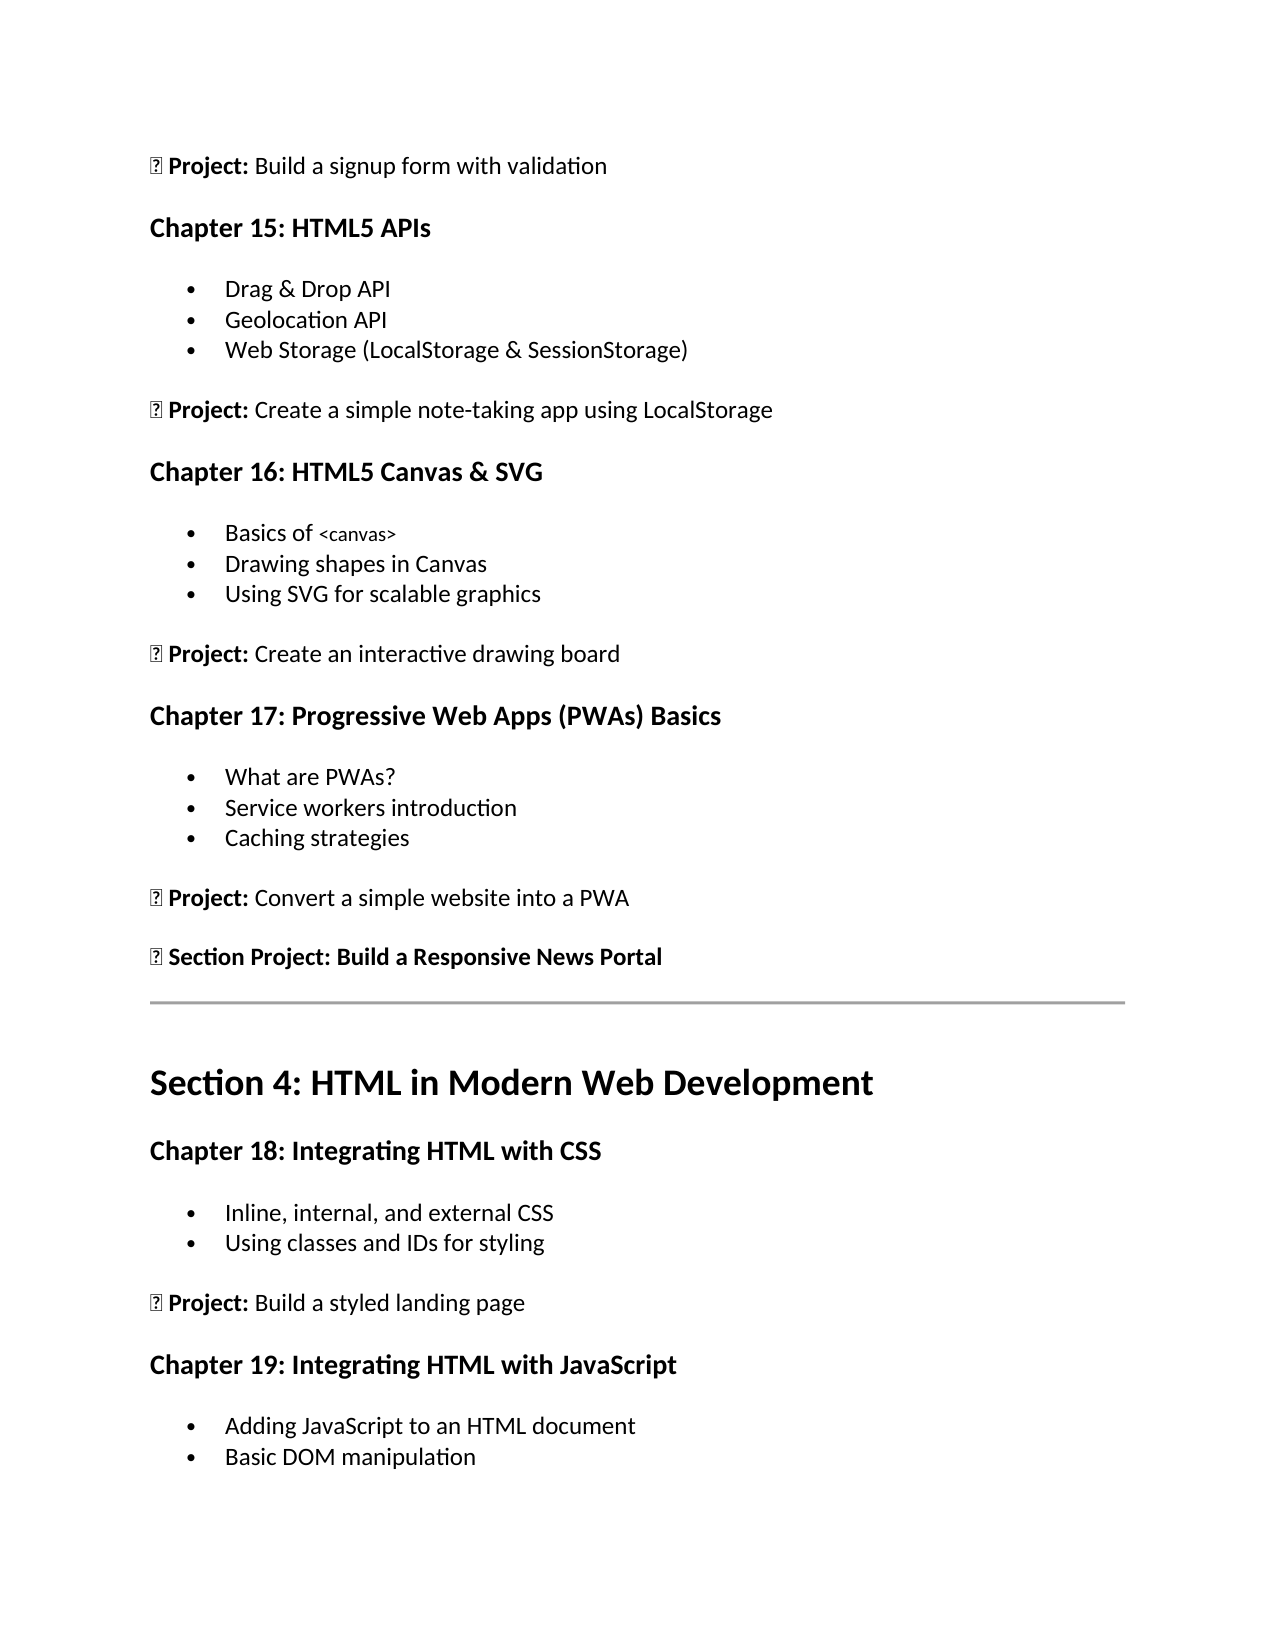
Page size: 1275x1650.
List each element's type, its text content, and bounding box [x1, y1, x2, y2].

text Chapter 16: HTML5 Canvas & SVG [150, 454, 1125, 488]
text 💡 Project: Create a simple note-taking app using LocalStorage [150, 394, 1125, 424]
list Adding JavaScript to an HTML document [187, 1410, 1125, 1441]
text 💡 Project: Build a signup form with validation [150, 150, 1125, 181]
text Section 4: HTML in Modern Web Development [150, 1058, 1125, 1104]
text 💡 Project: Create an interactive drawing board [150, 638, 1125, 668]
list Caching strategies [187, 822, 1125, 853]
list Drag & Drop API [187, 273, 1125, 304]
text Chapter 17: Progressive Web Apps (PWAs) Basics [150, 698, 1125, 732]
list Inline, internal, and external CSS [187, 1197, 1125, 1227]
text 💡 Project: Build a styled landing page [150, 1287, 1125, 1318]
list Basic DOM manipulation [187, 1441, 1125, 1471]
list What are PWAs? [187, 761, 1125, 792]
list Drawing shapes in Canvas [187, 548, 1125, 578]
text Chapter 18: Integrating HTML with CSS [150, 1133, 1125, 1168]
list Using SVG for scalable graphics [187, 578, 1125, 609]
text 💡 Project: Convert a simple website into a PWA [150, 882, 1125, 912]
text Chapter 15: HTML5 APIs [150, 210, 1125, 244]
text Chapter 19: Integrating HTML with JavaScript [150, 1347, 1125, 1381]
list Geolocation API [187, 304, 1125, 334]
text 🚀 Section Project: Build a Responsive News Portal [150, 942, 1125, 972]
list Web Storage (LocalStorage & SessionStorage) [187, 334, 1125, 365]
list Service workers introduction [187, 792, 1125, 822]
list Basics of <canvas> [187, 517, 1125, 548]
list Using classes and IDs for styling [187, 1227, 1125, 1258]
